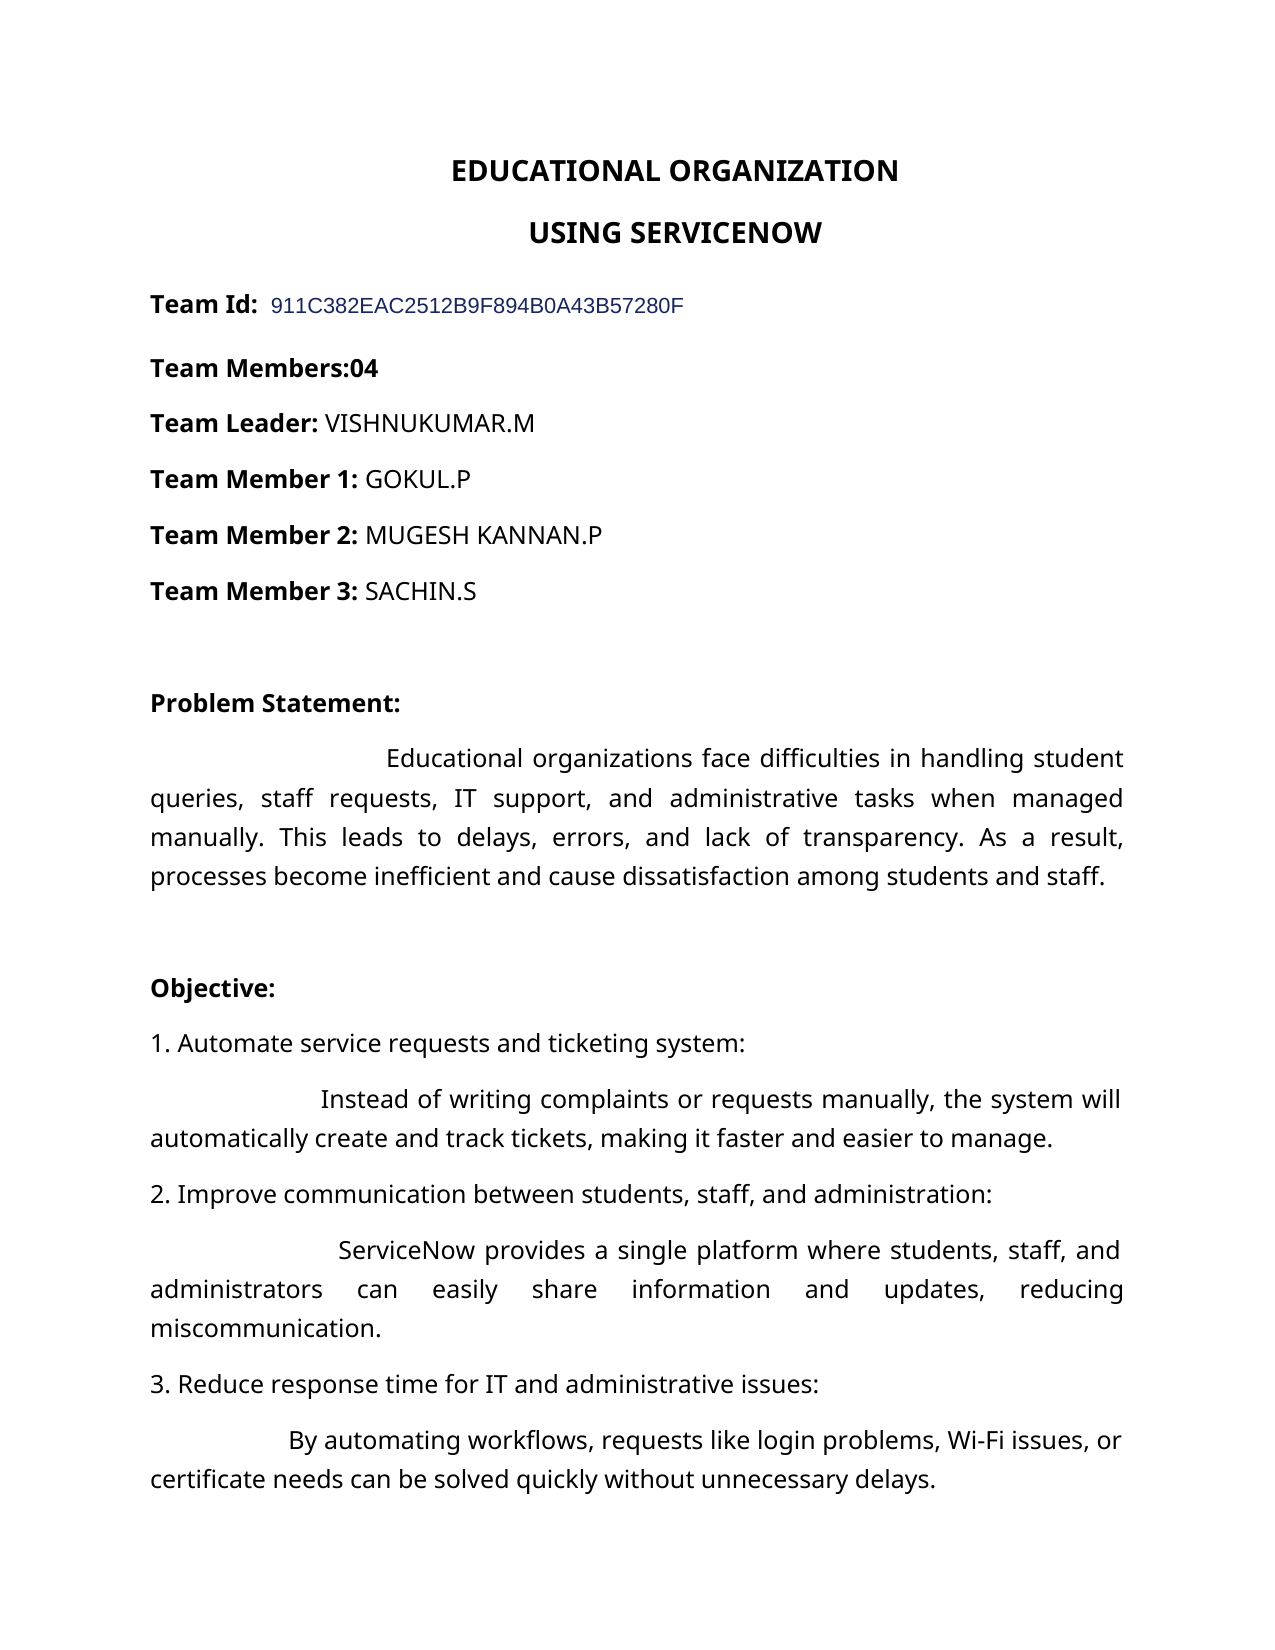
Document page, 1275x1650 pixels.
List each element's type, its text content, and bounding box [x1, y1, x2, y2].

text Team Member 1: GOKUL.P [150, 462, 1125, 496]
text USING SERVICENOW [225, 212, 1125, 252]
text 1. Automate service requests and ticketing system: [150, 1026, 1125, 1060]
text Team Members:04 [150, 350, 1125, 384]
text Team Member 3: SACHIN.S [150, 574, 1125, 608]
text Team Member 2: MUGESH KANNAN.P [150, 518, 1125, 552]
text Problem Statement: [150, 685, 1125, 719]
text Educational organizations face difficulties in handling student queries, staff requests, IT support, and administrative tasks when managed manually. This leads to delays, errors, and lack of transparency. As a result, processes become inefficient and cause dissatisfaction among students and staff. [150, 741, 1125, 893]
text Objective: [150, 970, 1125, 1004]
text Team Leader: VISHNUKUMAR.M [150, 406, 1125, 440]
text Instead of writing complaints or requests manually, the system will automatically create and track tickets, making it faster and easier to manage. [150, 1082, 1125, 1155]
text 2. Improve communication between students, staff, and administration: [150, 1177, 1125, 1211]
text By automating workflows, requests like login problems, Wi-Fi issues, or certificate needs can be solved quickly without unnecessary delays. [150, 1423, 1125, 1496]
text ServiceNow provides a single platform where students, staff, and administrators can easily share information and updates, reducing miscommunication. [150, 1233, 1125, 1345]
text EDUCATIONAL ORGANIZATION [225, 150, 1125, 190]
text 3. Reduce response time for IT and administrative issues: [150, 1367, 1125, 1401]
text Team Id: 911C382EAC2512B9F894B0A43B57280F [150, 287, 1125, 321]
